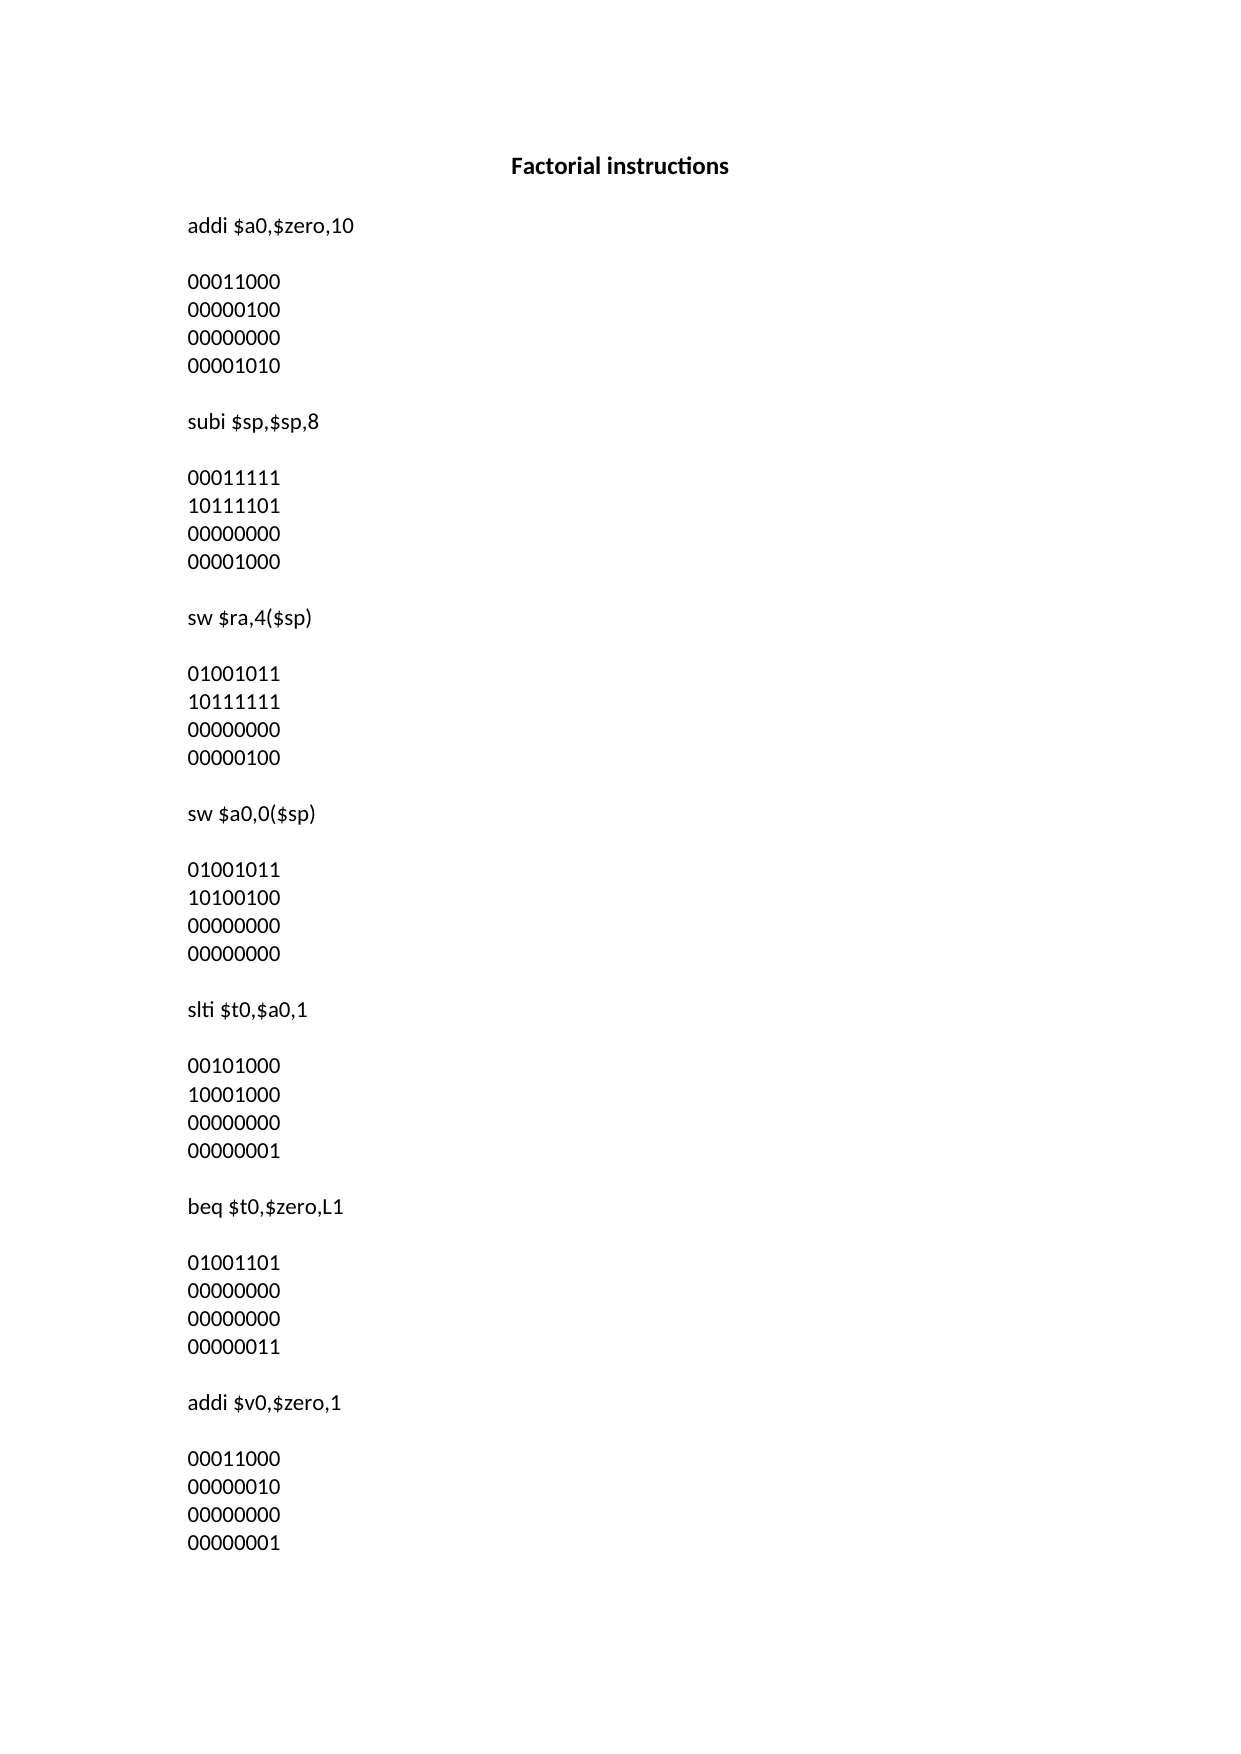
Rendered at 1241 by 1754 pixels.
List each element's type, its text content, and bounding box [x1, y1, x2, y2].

text 00011000 [187, 1444, 1053, 1472]
text addi $v0,$zero,1 [187, 1388, 1053, 1416]
text 00000000 [187, 939, 1053, 968]
text 01001011 [187, 659, 1053, 687]
text 00001000 [187, 547, 1053, 575]
text 01001011 [187, 856, 1053, 883]
text 00000000 [187, 519, 1053, 547]
text 00000010 [187, 1472, 1053, 1500]
text 10111101 [187, 491, 1053, 519]
text 00000000 [187, 715, 1053, 743]
text 00101000 [187, 1052, 1053, 1080]
text 00000100 [187, 743, 1053, 771]
text 00000000 [187, 912, 1053, 939]
text 00000100 [187, 295, 1053, 323]
text sw $a0,0($sp) [187, 799, 1053, 827]
text slti $t0,$a0,1 [187, 996, 1053, 1024]
text 01001101 [187, 1248, 1053, 1276]
text 00000000 [187, 323, 1053, 351]
text 10001000 [187, 1080, 1053, 1108]
text beq $t0,$zero,L1 [187, 1192, 1053, 1220]
text 00011111 [187, 463, 1053, 491]
text 10100100 [187, 883, 1053, 912]
text 00000011 [187, 1332, 1053, 1360]
text 00000000 [187, 1500, 1053, 1528]
text Factorial instructions [187, 150, 1053, 181]
text addi $a0,$zero,10 [187, 211, 1053, 239]
text 00000000 [187, 1108, 1053, 1136]
text sw $ra,4($sp) [187, 603, 1053, 631]
text 00000000 [187, 1276, 1053, 1304]
text 00001010 [187, 351, 1053, 379]
text subi $sp,$sp,8 [187, 407, 1053, 435]
text 00000001 [187, 1528, 1053, 1556]
text 00000000 [187, 1304, 1053, 1332]
text 00000001 [187, 1136, 1053, 1164]
text 10111111 [187, 687, 1053, 715]
text 00011000 [187, 267, 1053, 295]
